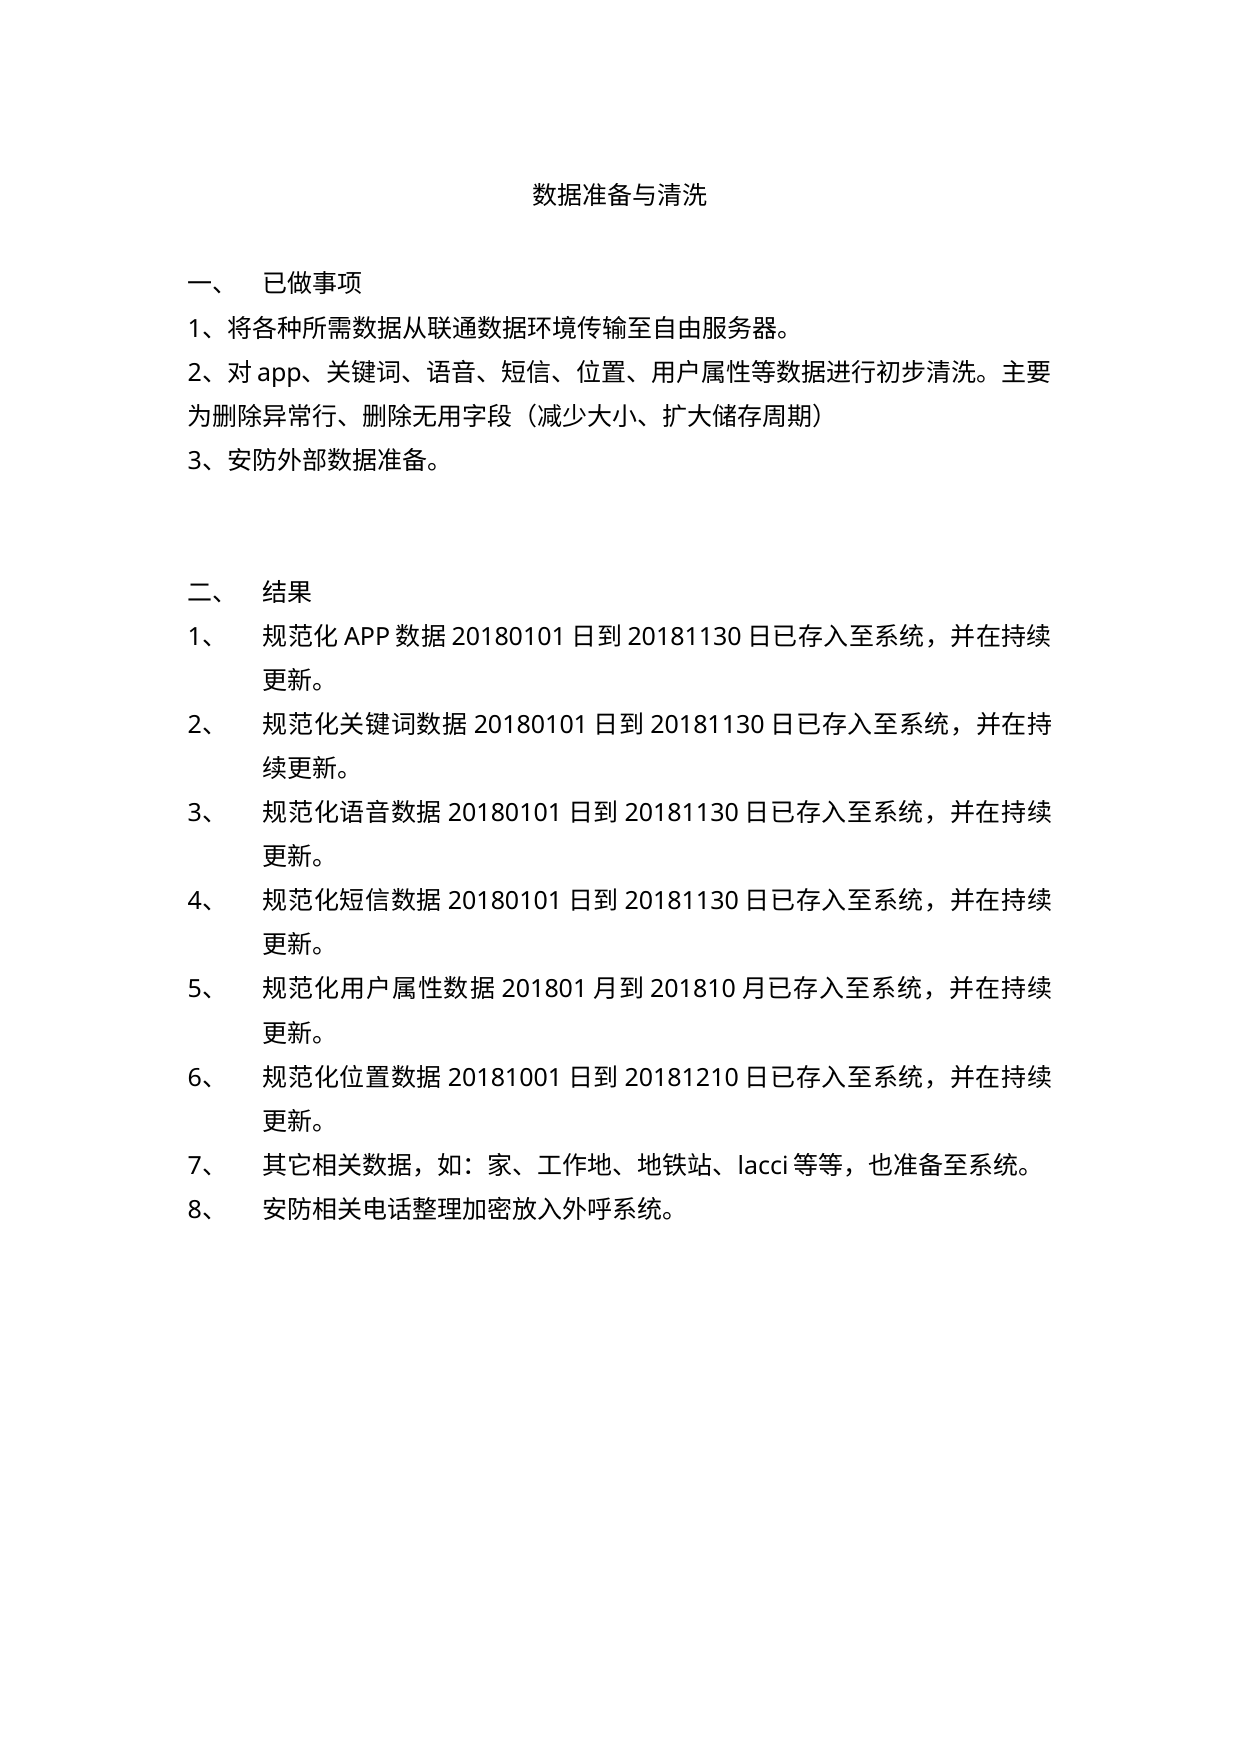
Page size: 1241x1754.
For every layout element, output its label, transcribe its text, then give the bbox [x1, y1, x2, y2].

list 规范化短信数据20180101日到20181130日已存入至系统，并在持续更新。 [187, 877, 1053, 965]
text 1、将各种所需数据从联通数据环境传输至自由服务器。 [187, 304, 1053, 348]
list 已做事项 [187, 260, 1053, 304]
text 2、对app、关键词、语音、短信、位置、用户属性等数据进行初步清洗。主要为删除异常行、删除无用字段（减少大小、扩大储存周期） [187, 348, 1053, 436]
text 数据准备与清洗 [187, 172, 1053, 216]
list 安防相关电话整理加密放入外呼系统。 [187, 1185, 1053, 1229]
text 3、安防外部数据准备。 [187, 436, 1053, 480]
list 规范化用户属性数据201801月到201810月已存入至系统，并在持续更新。 [187, 965, 1053, 1053]
list 结果 [187, 568, 1053, 613]
list 规范化位置数据20181001日到20181210日已存入至系统，并在持续更新。 [187, 1053, 1053, 1141]
list 规范化关键词数据20180101日到20181130日已存入至系统，并在持续更新。 [187, 701, 1053, 789]
list 规范化APP数据20180101日到20181130日已存入至系统，并在持续更新。 [187, 613, 1053, 701]
list 规范化语音数据20180101日到20181130日已存入至系统，并在持续更新。 [187, 789, 1053, 877]
list 其它相关数据，如：家、工作地、地铁站、lacci等等，也准备至系统。 [187, 1141, 1053, 1185]
